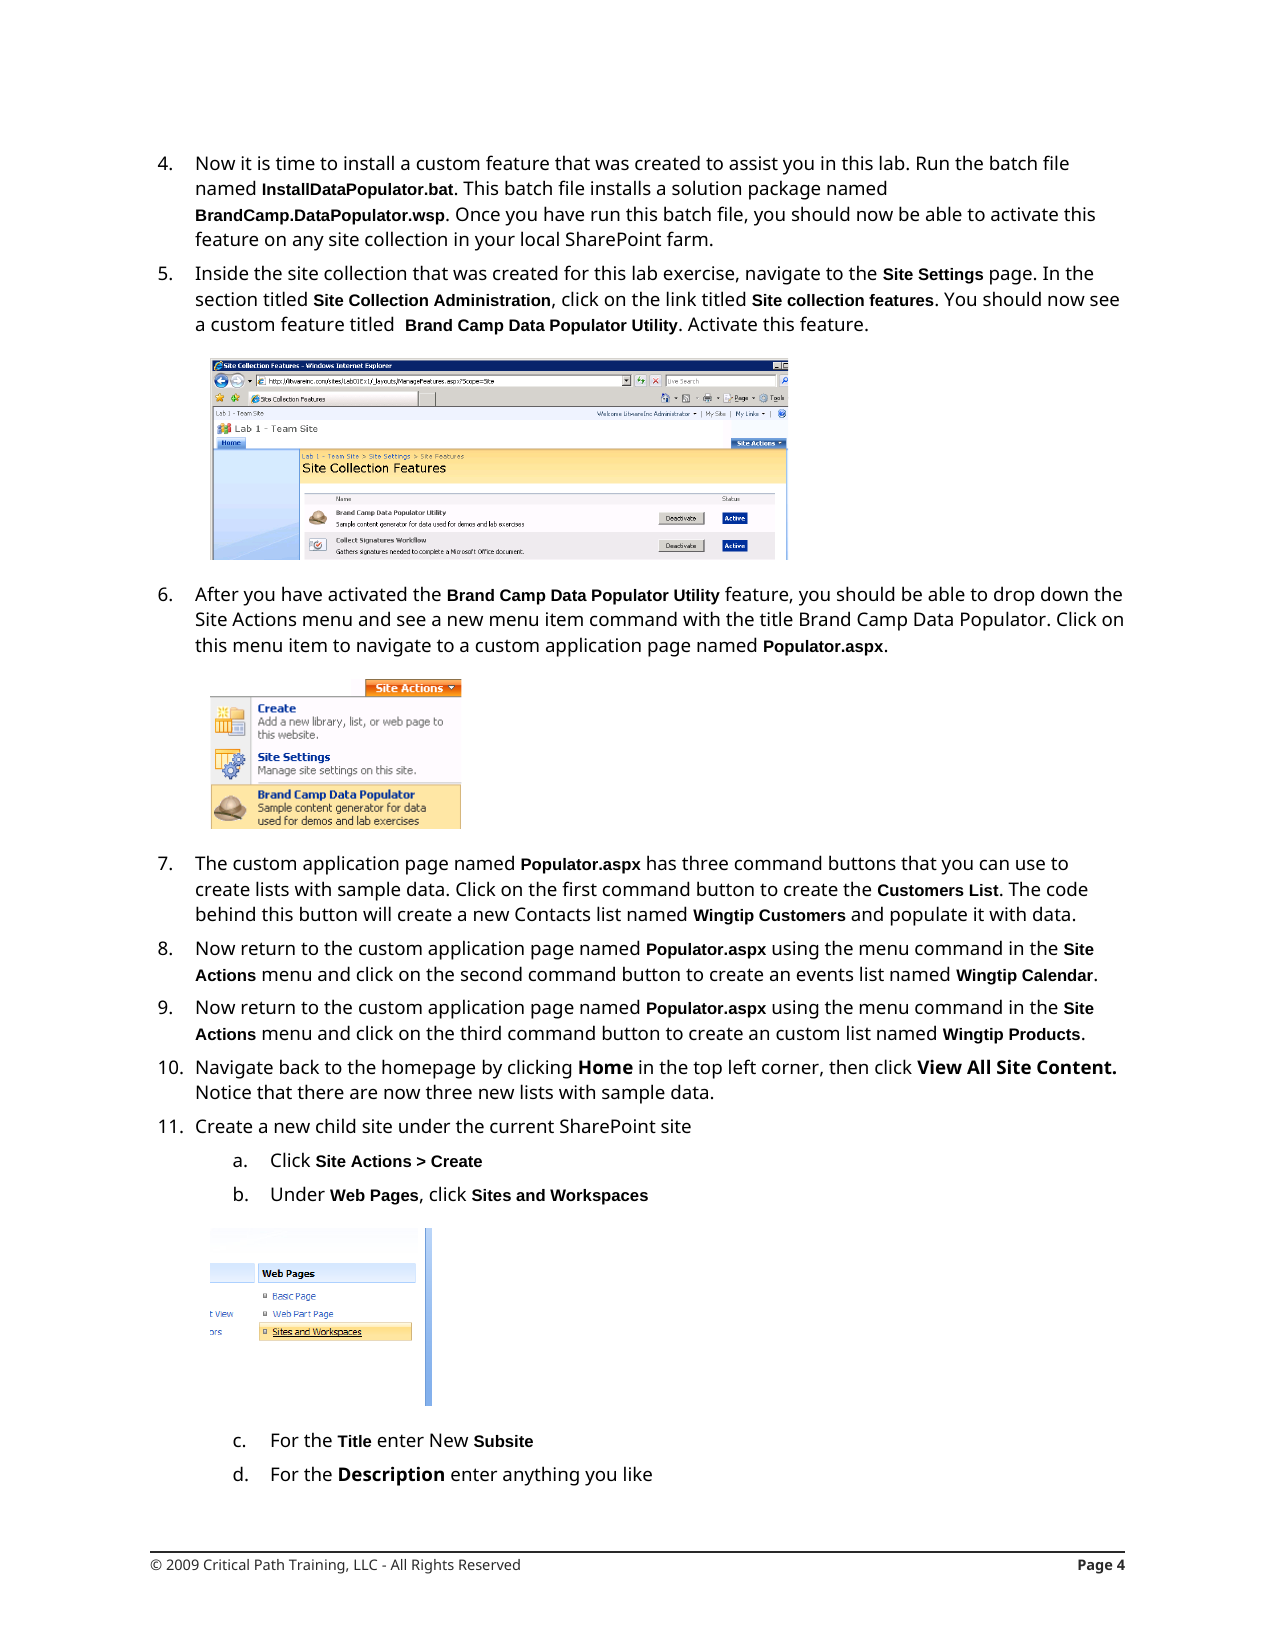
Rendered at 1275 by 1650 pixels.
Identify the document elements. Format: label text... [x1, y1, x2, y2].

picture [210, 1228, 432, 1406]
text Create a new child site under the current SharePoint site [157, 1113, 1125, 1139]
list For the Description enter anything you like [232, 1461, 1125, 1486]
text The custom application page named Populator.aspx has three command buttons that you can use to create lists with sample data. Click on the first command button to create the Customers List. The code behind this button will create a new Contacts list named Wingtip Customers and populate it with data. [157, 850, 1125, 927]
text Navigate back to the homepage by clicking Home in the top left corner, then click View All Site Content. Notice that there are now three new lists with sample data. [157, 1054, 1125, 1105]
list Click Site Actions > Create [232, 1147, 1125, 1173]
text Now it is time to install a custom feature that was created to assist you in this lab. Run the batch file named InstallDataPopulator.bat. This batch file installs a solution package named BrandCamp.DataPopulator.wsp. Once you have run this batch file, you should now be able to activate this feature on any site collection in your local SharePoint farm. [157, 150, 1125, 252]
list Under Web Pages, click Sites and Workspaces [232, 1181, 1125, 1207]
text Now return to the custom application page named Populator.aspx using the menu command in the Site Actions menu and click on the second command button to create an events list named Wingtip Calendar. [157, 935, 1125, 986]
list For the Title enter New Subsite [232, 1427, 1125, 1453]
text Now return to the custom application page named Populator.aspx using the menu command in the Site Actions menu and click on the third command button to create an custom list named Wingtip Products. [157, 995, 1125, 1046]
picture [210, 358, 789, 560]
text Inside the site collection that was created for this lab exercise, navigate to the Site Settings page. In the section titled Site Collection Administration, click on the link titled Site collection features. You should now see a custom feature titled Brand Camp Data Populator Utility. Activate this feature. [157, 260, 1125, 337]
picture [210, 679, 462, 829]
text After you have activated the Brand Camp Data Populator Utility feature, you should be able to drop down the Site Actions menu and see a new menu item command with the title Brand Camp Data Populator. Click on this menu item to navigate to a custom application page named Populator.aspx. [157, 581, 1125, 658]
